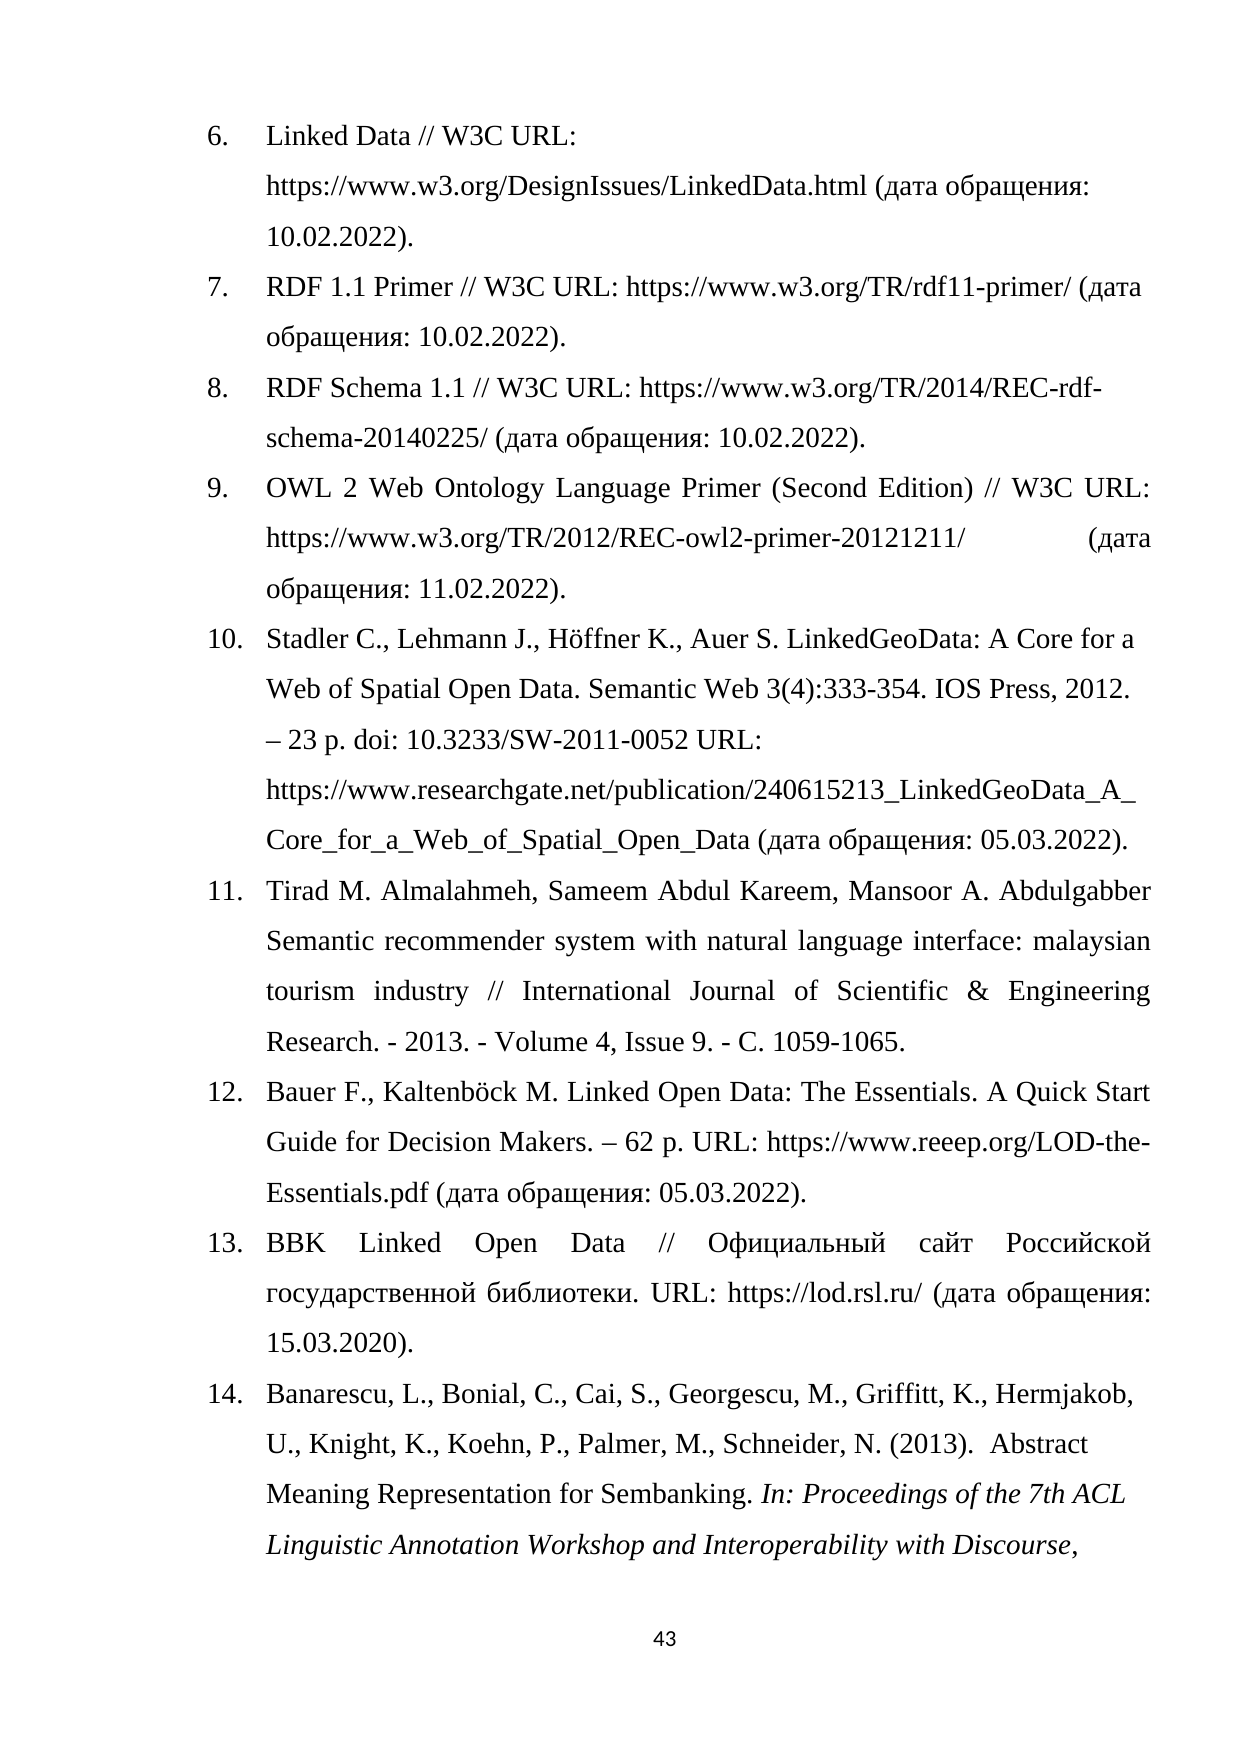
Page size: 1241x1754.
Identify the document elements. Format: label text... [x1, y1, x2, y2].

list Stadler C., Lehmann J., Höffner K., Auer S. LinkedGeoData: A Core for a Web of Spatial Open Data. Semantic Web 3(4):333-354. IOS Press, 2012. – 23 p. doi: 10.3233/SW-2011-0052 URL: https://www.researchgate.net/publication/240615213_LinkedGeoData_A_Core_for_a_Web_of_Spatial_Open_Data (дата обращения: 05.03.2022). [207, 621, 1152, 856]
list Linked Data // W3C URL: https://www.w3.org/DesignIssues/LinkedData.html (дата обращения: 10.02.2022). [207, 118, 1152, 252]
list RDF 1.1 Primer // W3C URL: https://www.w3.org/TR/rdf11-primer/ (дата обращения: 10.02.2022). [207, 269, 1152, 353]
list Bauer F., Kaltenböck M. Linked Open Data: The Essentials. A Quick Start Guide for Decision Makers. – 62 p. URL: https://www.reeep.org/LOD-the-Essentials.pdf (дата обращения: 05.03.2022). [207, 1074, 1152, 1208]
list RDF Schema 1.1 // W3C URL: https://www.w3.org/TR/2014/REC-rdf-schema-20140225/ (дата обращения: 10.02.2022). [207, 370, 1152, 453]
list BBK Linked Open Data // Официальный сайт Российской государственной библиотеки. URL: https://lod.rsl.ru/ (дата обращения: 15.03.2020). [207, 1225, 1152, 1359]
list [207, 1376, 1152, 1560]
list Tirad M. Almalahmeh, Sameem Abdul Kareem, Mansoor A. Abdulgabber Semantic recommender system with natural language interface: malaysian tourism industry // International Journal of Scientific & Engineering Research. - 2013. - Volume 4, Issue 9. - С. 1059-1065. [207, 873, 1152, 1057]
list OWL 2 Web Ontology Language Primer (Second Edition) // W3C URL: https://www.w3.org/TR/2012/REC-owl2-primer-20121211/ (дата обращения: 11.02.2022). [207, 470, 1152, 604]
